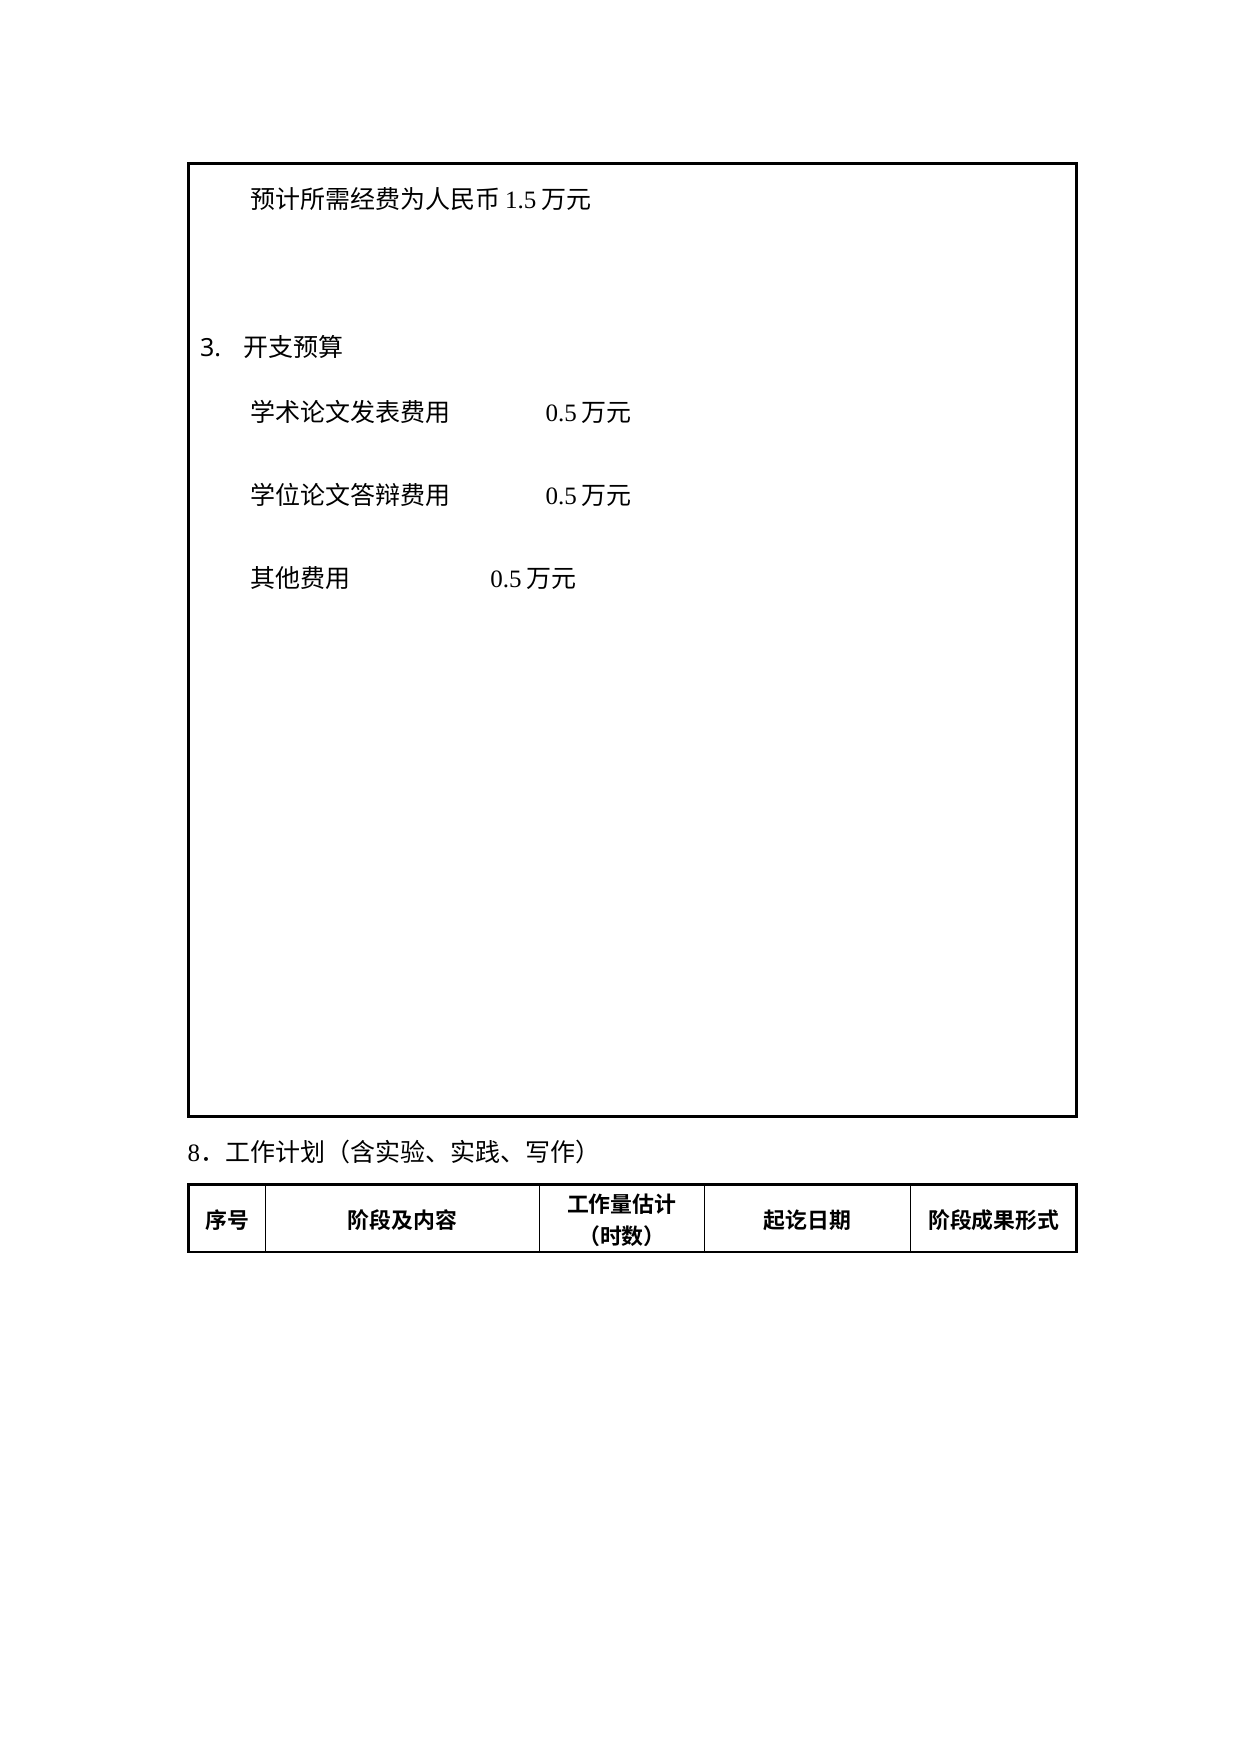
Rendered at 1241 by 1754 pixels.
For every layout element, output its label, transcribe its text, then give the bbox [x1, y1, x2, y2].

table_header 起讫日期 [705, 1186, 910, 1251]
table_header 阶段及内容 [266, 1186, 539, 1251]
text 8．工作计划（含实验、实践、写作） [187, 1118, 1053, 1183]
table_header 序号 [190, 1186, 265, 1251]
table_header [190, 165, 1075, 1115]
table_header 工作量估计 （时数） [540, 1186, 704, 1251]
table_header 阶段成果形式 [911, 1186, 1075, 1251]
